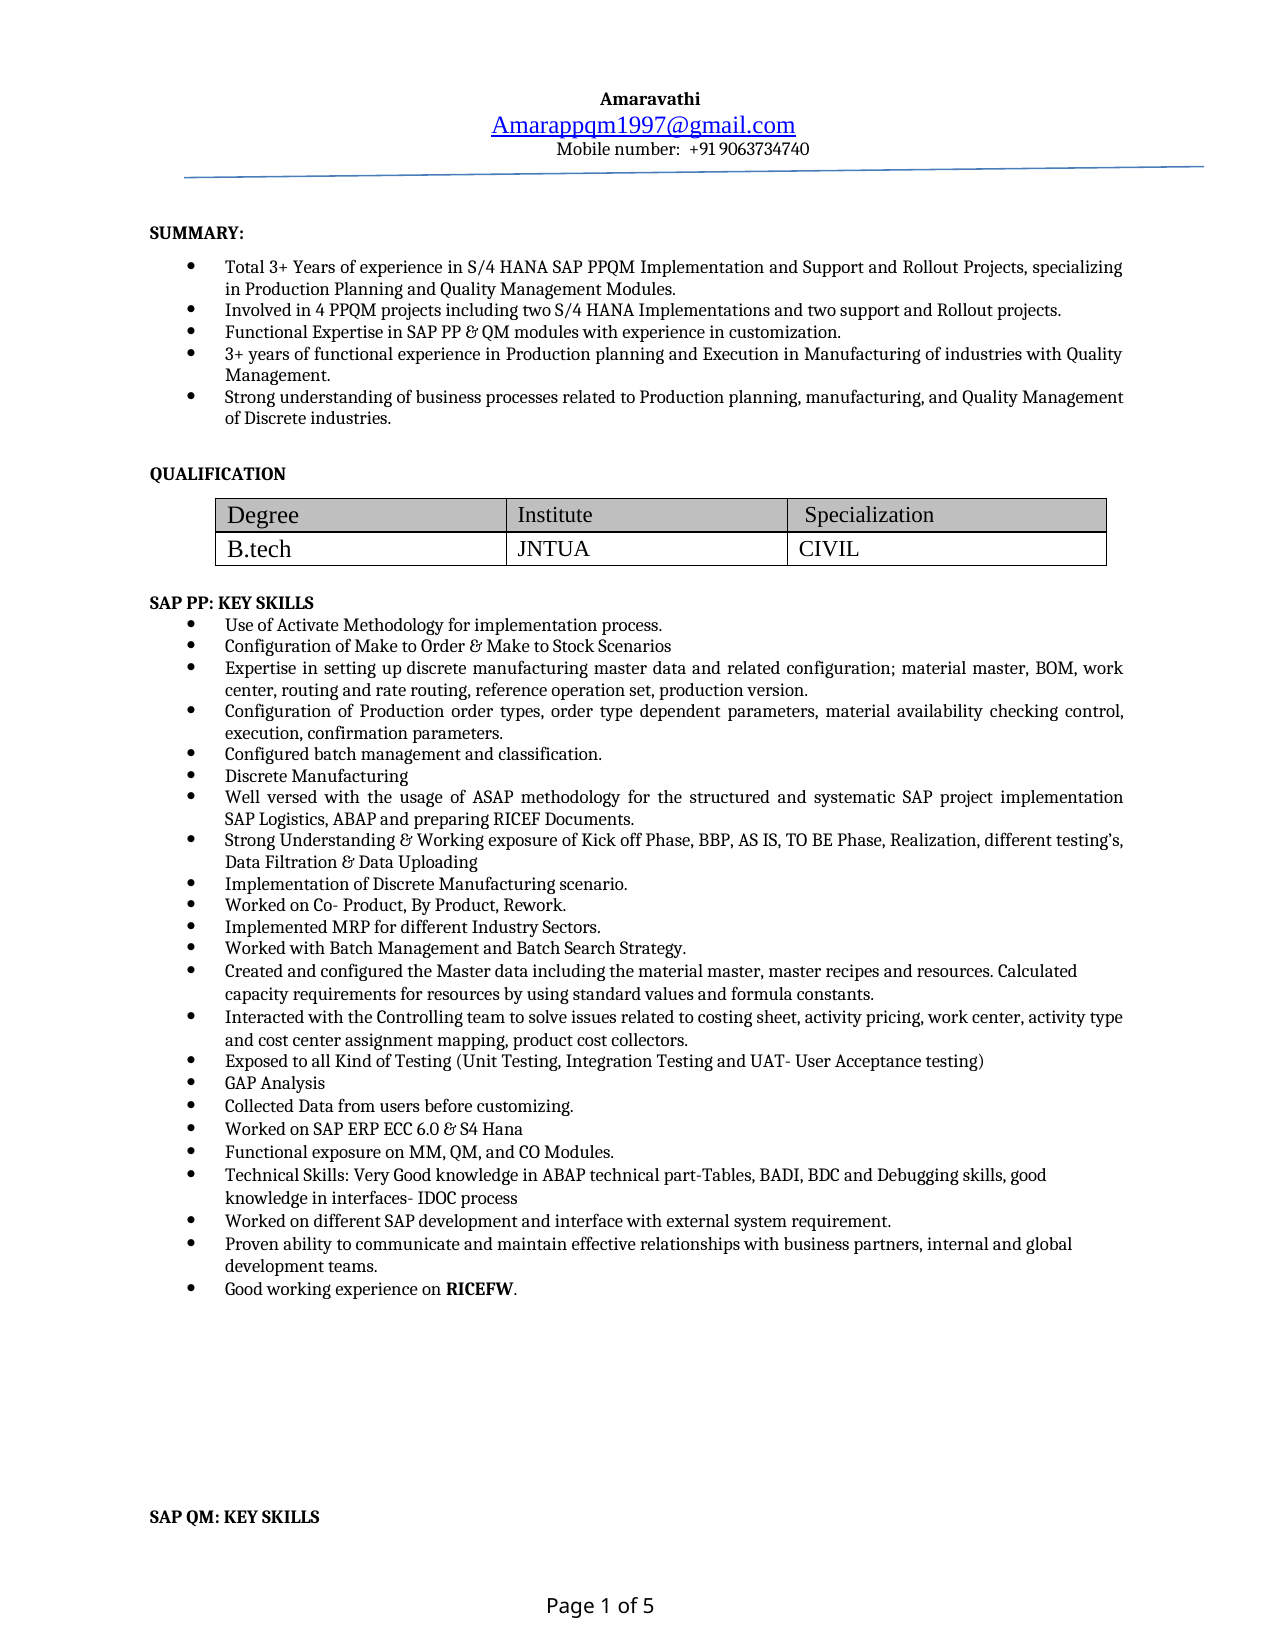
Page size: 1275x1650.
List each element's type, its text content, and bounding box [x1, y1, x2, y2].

list Implementation of Discrete Manufacturing scenario. [187, 873, 1125, 895]
table_cell JNTUA [507, 533, 787, 565]
text SUMMARY: [150, 223, 1125, 244]
table_cell CIVIL [788, 533, 1106, 565]
list Strong understanding of business processes related to Production planning, manufacturing, and Quality Management of Discrete industries. [187, 386, 1125, 429]
table_header Specialization [788, 499, 1106, 531]
list Total 3+ Years of experience in S/4 HANA SAP PPQM Implementation and Support and Rollout Projects, specializing in Production Planning and Quality Management Modules. [187, 257, 1125, 300]
table_header Institute [507, 499, 787, 531]
table_header Degree [216, 499, 506, 531]
list Interacted with the Controlling team to solve issues related to costing sheet, activity pricing, work center, activity type and cost center assignment mapping, product cost collectors. [187, 1005, 1125, 1051]
list GAP Analysis [187, 1073, 1125, 1094]
list Worked with Batch Management and Batch Search Strategy. [187, 938, 1125, 959]
text Amarappqm1997@gmail.com [225, 110, 1125, 139]
list Technical Skills: Very Good knowledge in ABAP technical part-Tables, BADI, BDC and Debugging skills, good knowledge in interfaces- IDOC process [187, 1163, 1125, 1209]
list Worked on SAP ERP ECC 6.0 & S4 Hana [187, 1117, 1125, 1140]
list Use of Activate Methodology for implementation process. [187, 614, 1125, 636]
list Proven ability to communicate and maintain effective relationships with business partners, internal and global development teams. [187, 1232, 1125, 1277]
list Configured batch management and classification. [187, 744, 1125, 765]
text SAP QM: KEY SKILLS [150, 1506, 1125, 1528]
table_cell B.tech [216, 533, 506, 565]
list Configuration of Make to Order & Make to Stock Scenarios [187, 636, 1125, 657]
list Created and configured the Master data including the material master, master recipes and resources. Calculated capacity requirements for resources by using standard values and formula constants. [187, 959, 1125, 1005]
list Strong Understanding & Working exposure of Kick off Phase, BBP, AS IS, TO BE Phase, Realization, different testing’s, Data Filtration & Data Uploading [187, 830, 1125, 873]
list 3+ years of functional experience in Production planning and Execution in Manufacturing of industries with Quality Management. [187, 343, 1125, 386]
list Expertise in setting up discrete manufacturing master data and related configuration; material master, BOM, work center, routing and rate routing, reference operation set, production version. [187, 657, 1125, 701]
text SAP PP: KEY SKILLS [150, 593, 1125, 614]
list Involved in 4 PPQM projects including two S/4 HANA Implementations and two support and Rollout projects. [187, 300, 1125, 322]
list Implemented MRP for different Industry Sectors. [187, 916, 1125, 938]
list Good working experience on RICEFW. [187, 1277, 1125, 1300]
text QUALIFICATION [150, 463, 1125, 485]
list Well versed with the usage of ASAP methodology for the structured and systematic SAP project implementation SAP Logistics, ABAP and preparing RICEF Documents. [187, 787, 1125, 830]
list Functional exposure on MM, QM, and CO Modules. [187, 1140, 1125, 1163]
list Configuration of Production order types, order type dependent parameters, material availability checking control, execution, confirmation parameters. [187, 701, 1125, 744]
list Functional Expertise in SAP PP & QM modules with experience in customization. [187, 322, 1125, 343]
text Amaravathi [150, 89, 1125, 110]
list Exposed to all Kind of Testing (Unit Testing, Integration Testing and UAT- User Acceptance testing) [187, 1051, 1125, 1073]
list Collected Data from users before customizing. [187, 1094, 1125, 1117]
list Worked on Co- Product, By Product, Rework. [187, 895, 1125, 916]
list Discrete Manufacturing [187, 765, 1125, 787]
list Worked on different SAP development and interface with external system requirement. [187, 1209, 1125, 1232]
text Mobile number: +91 9063734740 [225, 139, 1125, 161]
